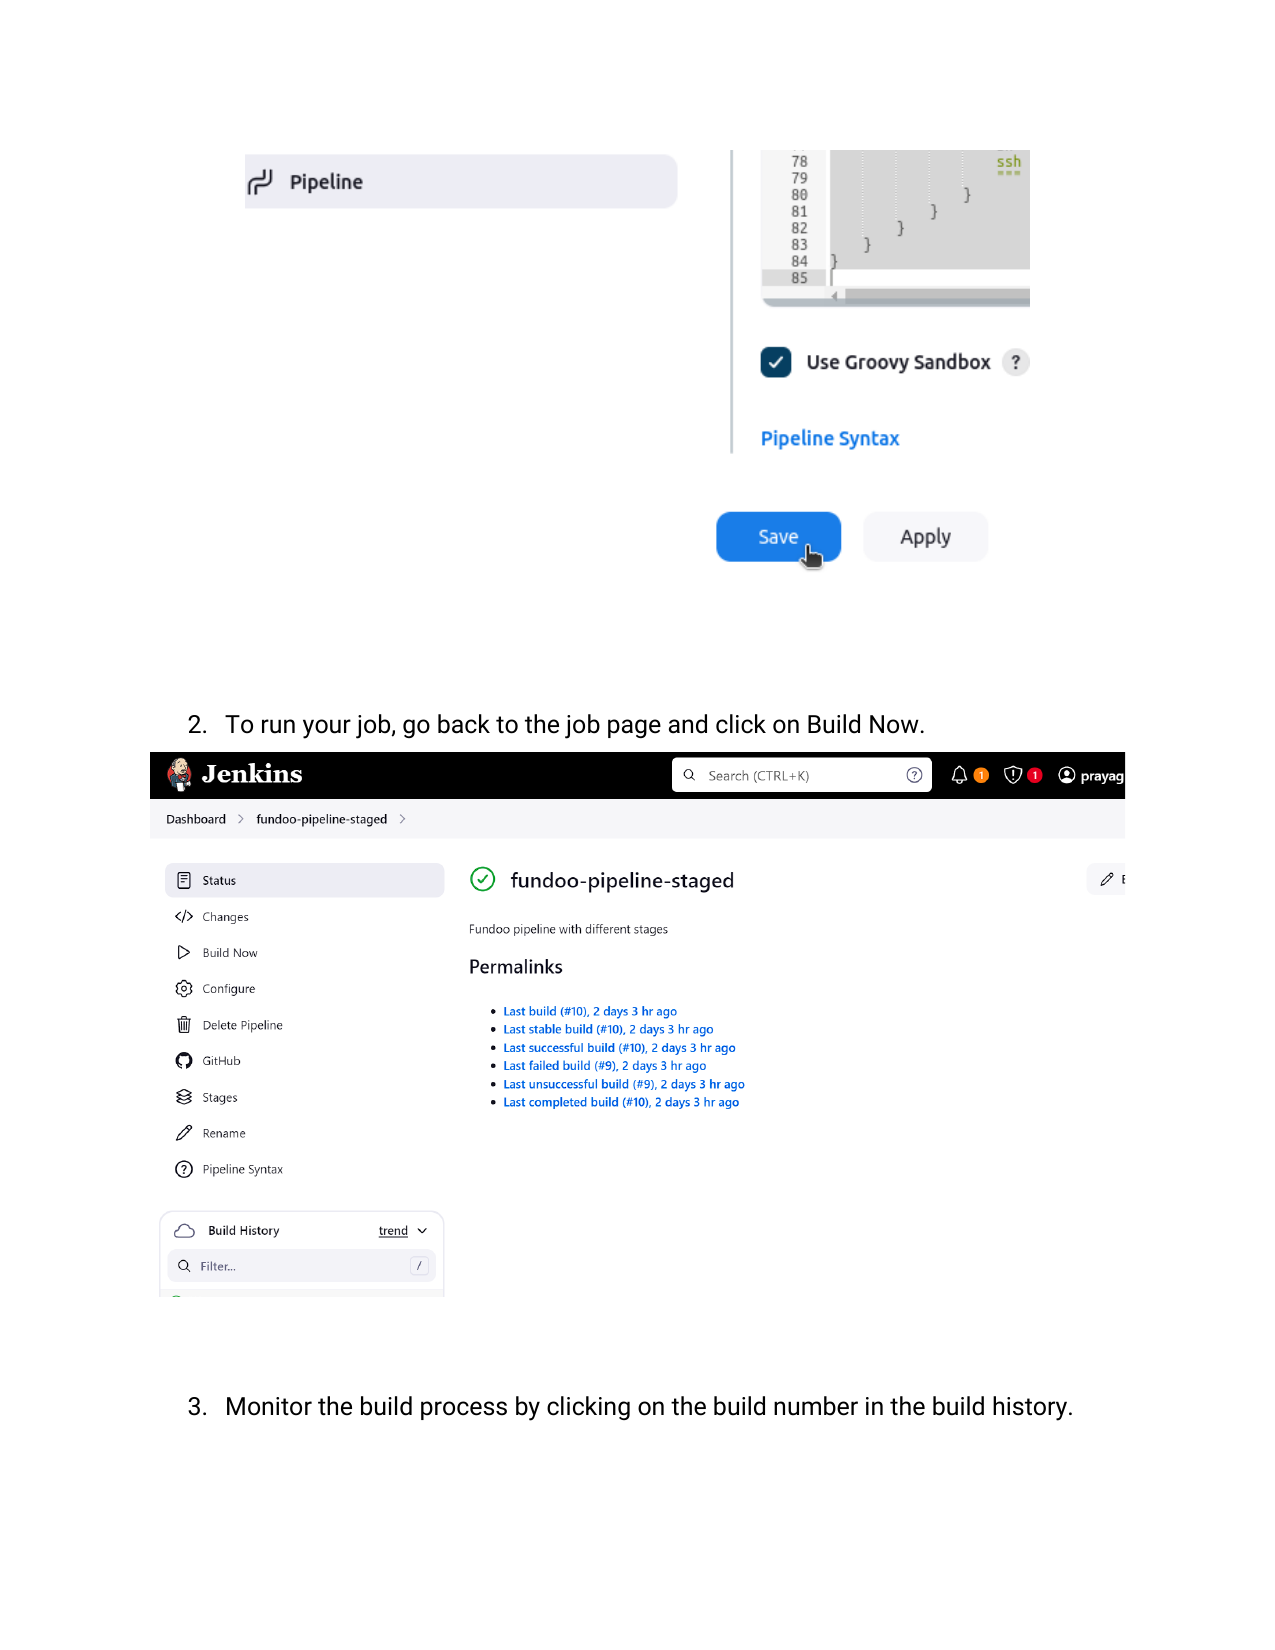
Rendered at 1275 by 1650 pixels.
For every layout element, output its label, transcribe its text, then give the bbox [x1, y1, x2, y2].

list To run your job, go back to the job page and click on Build Now. [187, 711, 1125, 740]
picture [150, 752, 1125, 1297]
picture [245, 150, 1030, 573]
list Monitor the build process by clicking on the build number in the build history. [187, 1392, 1125, 1422]
